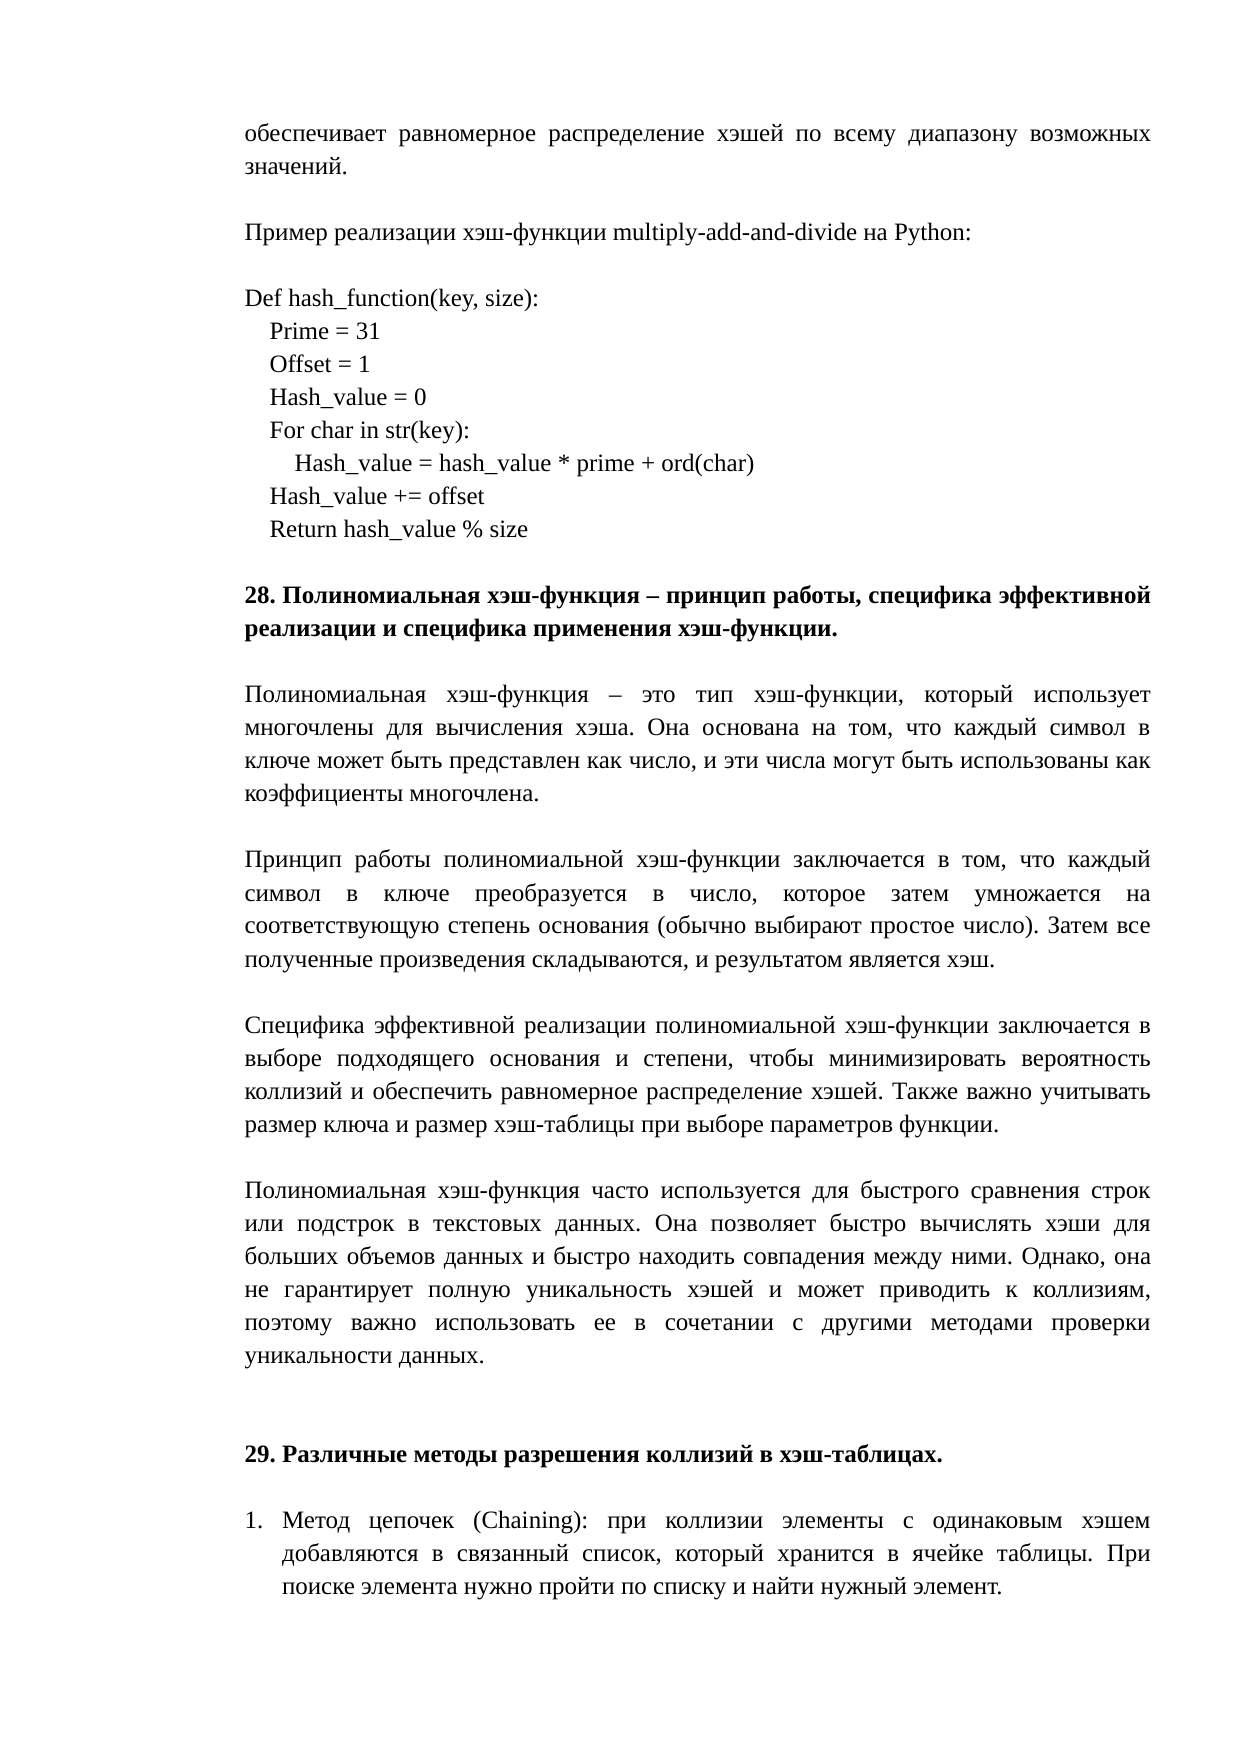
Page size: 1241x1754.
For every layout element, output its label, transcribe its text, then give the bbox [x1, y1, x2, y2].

text For char in str(key): [244, 415, 1152, 444]
text Принцип работы полиномиальной хэш-функции заключается в том, что каждый символ в ключе преобразуется в число, которое затем умножается на соответствующую степень основания (обычно выбирают простое число). Затем все полученные произведения складываются, и результатом является хэш. [244, 844, 1152, 972]
text Полиномиальная хэш-функция – это тип хэш-функции, который использует многочлены для вычисления хэша. Она основана на том, что каждый символ в ключе может быть представлен как число, и эти числа могут быть использованы как коэффициенты многочлена. [244, 679, 1152, 807]
text Offset = 1 [244, 349, 1152, 378]
text Hash_value += offset [244, 481, 1152, 510]
list Метод цепочек (Chaining): при коллизии элементы с одинаковым хэшем добавляются в связанный список, который хранится в ячейке таблицы. При поиске элемента нужно пройти по списку и найти нужный элемент. [244, 1505, 1152, 1600]
text Пример реализации хэш-функции multiply-add-and-divide на Python: [244, 217, 1152, 246]
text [244, 118, 1152, 180]
text Return hash_value % size [244, 514, 1152, 543]
text Hash_value = 0 [244, 382, 1152, 411]
text Prime = 31 [244, 316, 1152, 345]
text 28. Полиномиальная хэш-функция – принцип работы, специфика эффективной реализации и специфика применения хэш-функции. [244, 580, 1152, 642]
text Специфика эффективной реализации полиномиальной хэш-функции заключается в выборе подходящего основания и степени, чтобы минимизировать вероятность коллизий и обеспечить равномерное распределение хэшей. Также важно учитывать размер ключа и размер хэш-таблицы при выборе параметров функции. [244, 1010, 1152, 1137]
text Def hash_function(key, size): [244, 283, 1152, 312]
text 29. Различные методы разрешения коллизий в хэш-таблицах. [244, 1439, 1152, 1468]
text Hash_value = hash_value * prime + ord(char) [244, 448, 1152, 477]
text Полиномиальная хэш-функция часто используется для быстрого сравнения строк или подстрок в текстовых данных. Она позволяет быстро вычислять хэши для больших объемов данных и быстро находить совпадения между ними. Однако, она не гарантирует полную уникальность хэшей и может приводить к коллизиям, поэтому важно использовать ее в сочетании с другими методами проверки уникальности данных. [244, 1175, 1152, 1369]
